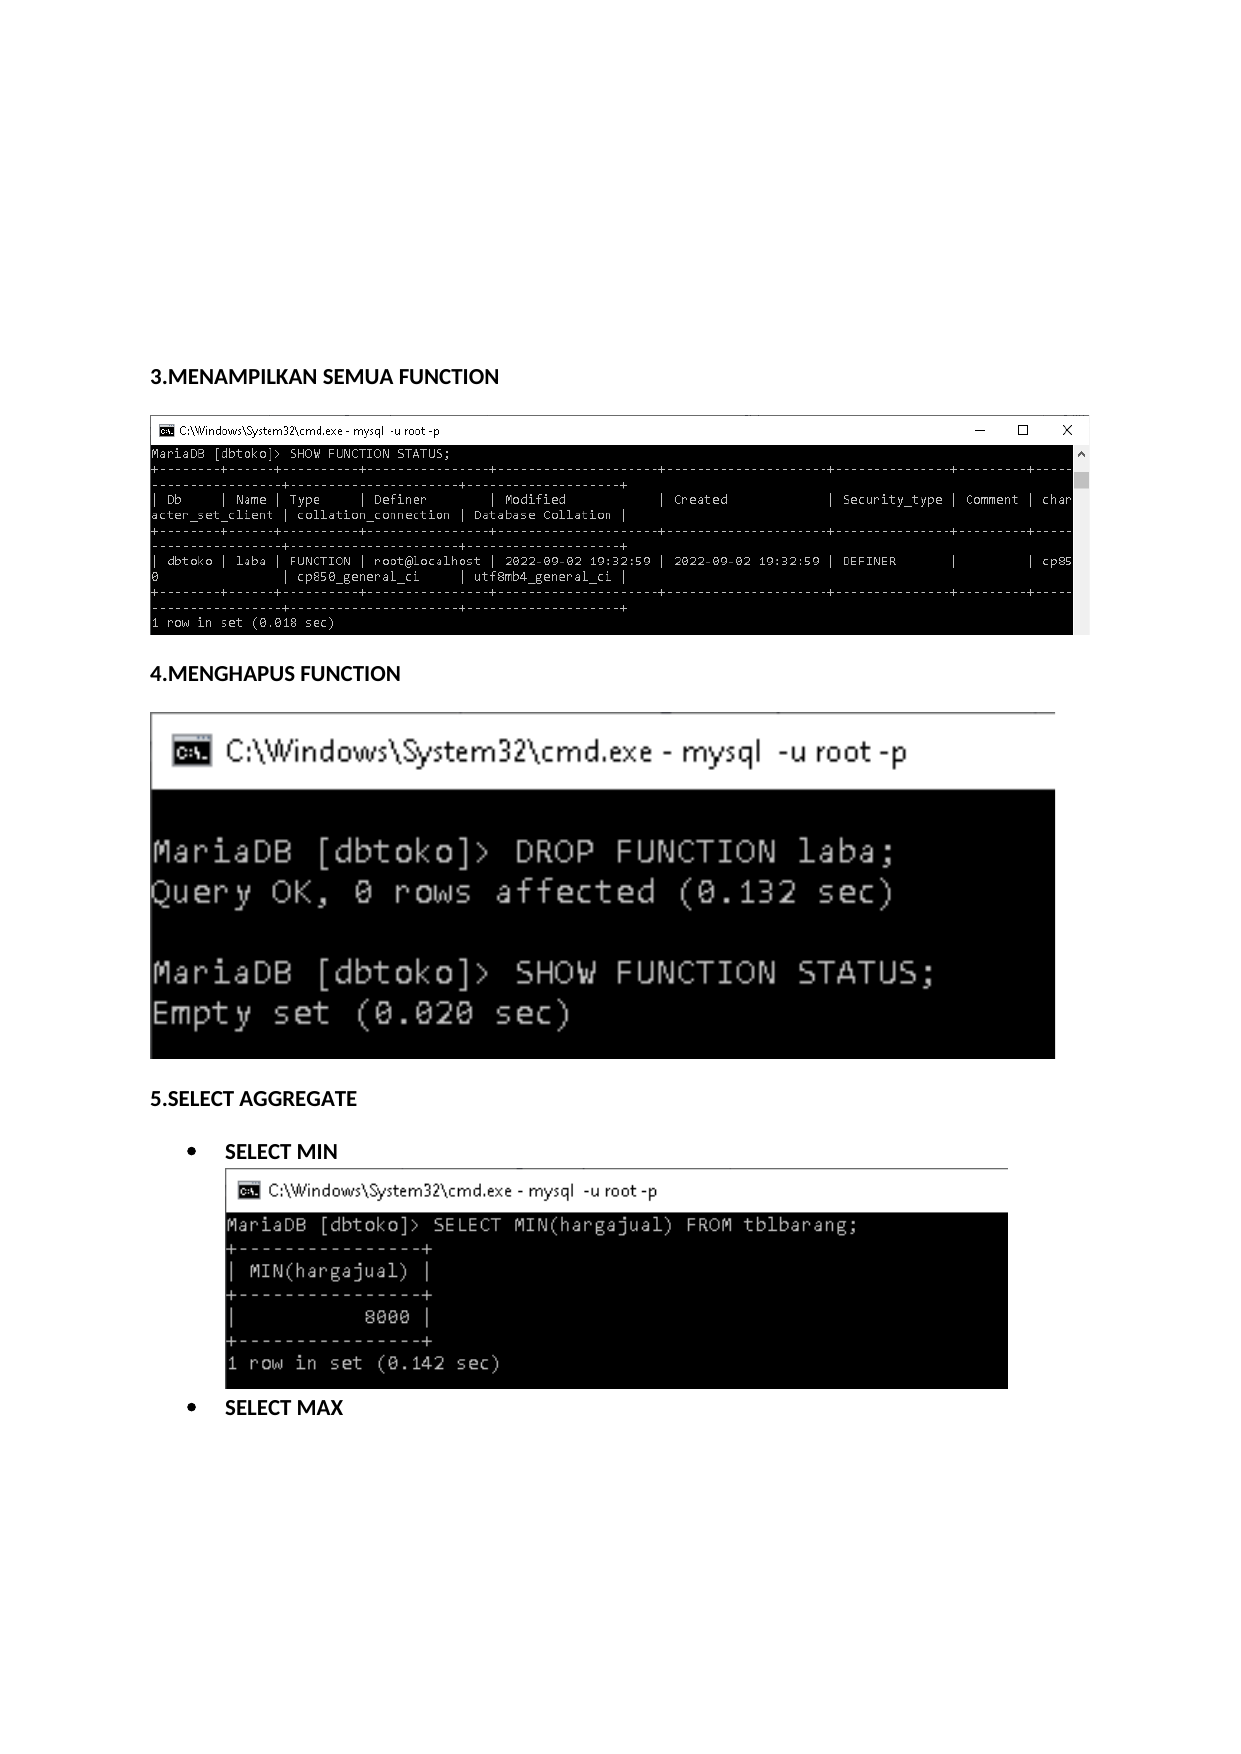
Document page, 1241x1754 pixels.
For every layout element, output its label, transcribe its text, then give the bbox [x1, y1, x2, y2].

list SELECT MAX [187, 1393, 1090, 1421]
text 3.MENAMPILKAN SEMUA FUNCTION [150, 362, 1090, 390]
picture [150, 712, 1055, 1059]
list SELECT MIN [187, 1137, 1090, 1165]
picture [150, 415, 1090, 635]
text 4.MENGHAPUS FUNCTION [150, 659, 1090, 687]
text 5.SELECT AGGREGATE [150, 1084, 1090, 1112]
picture [225, 1168, 1008, 1389]
